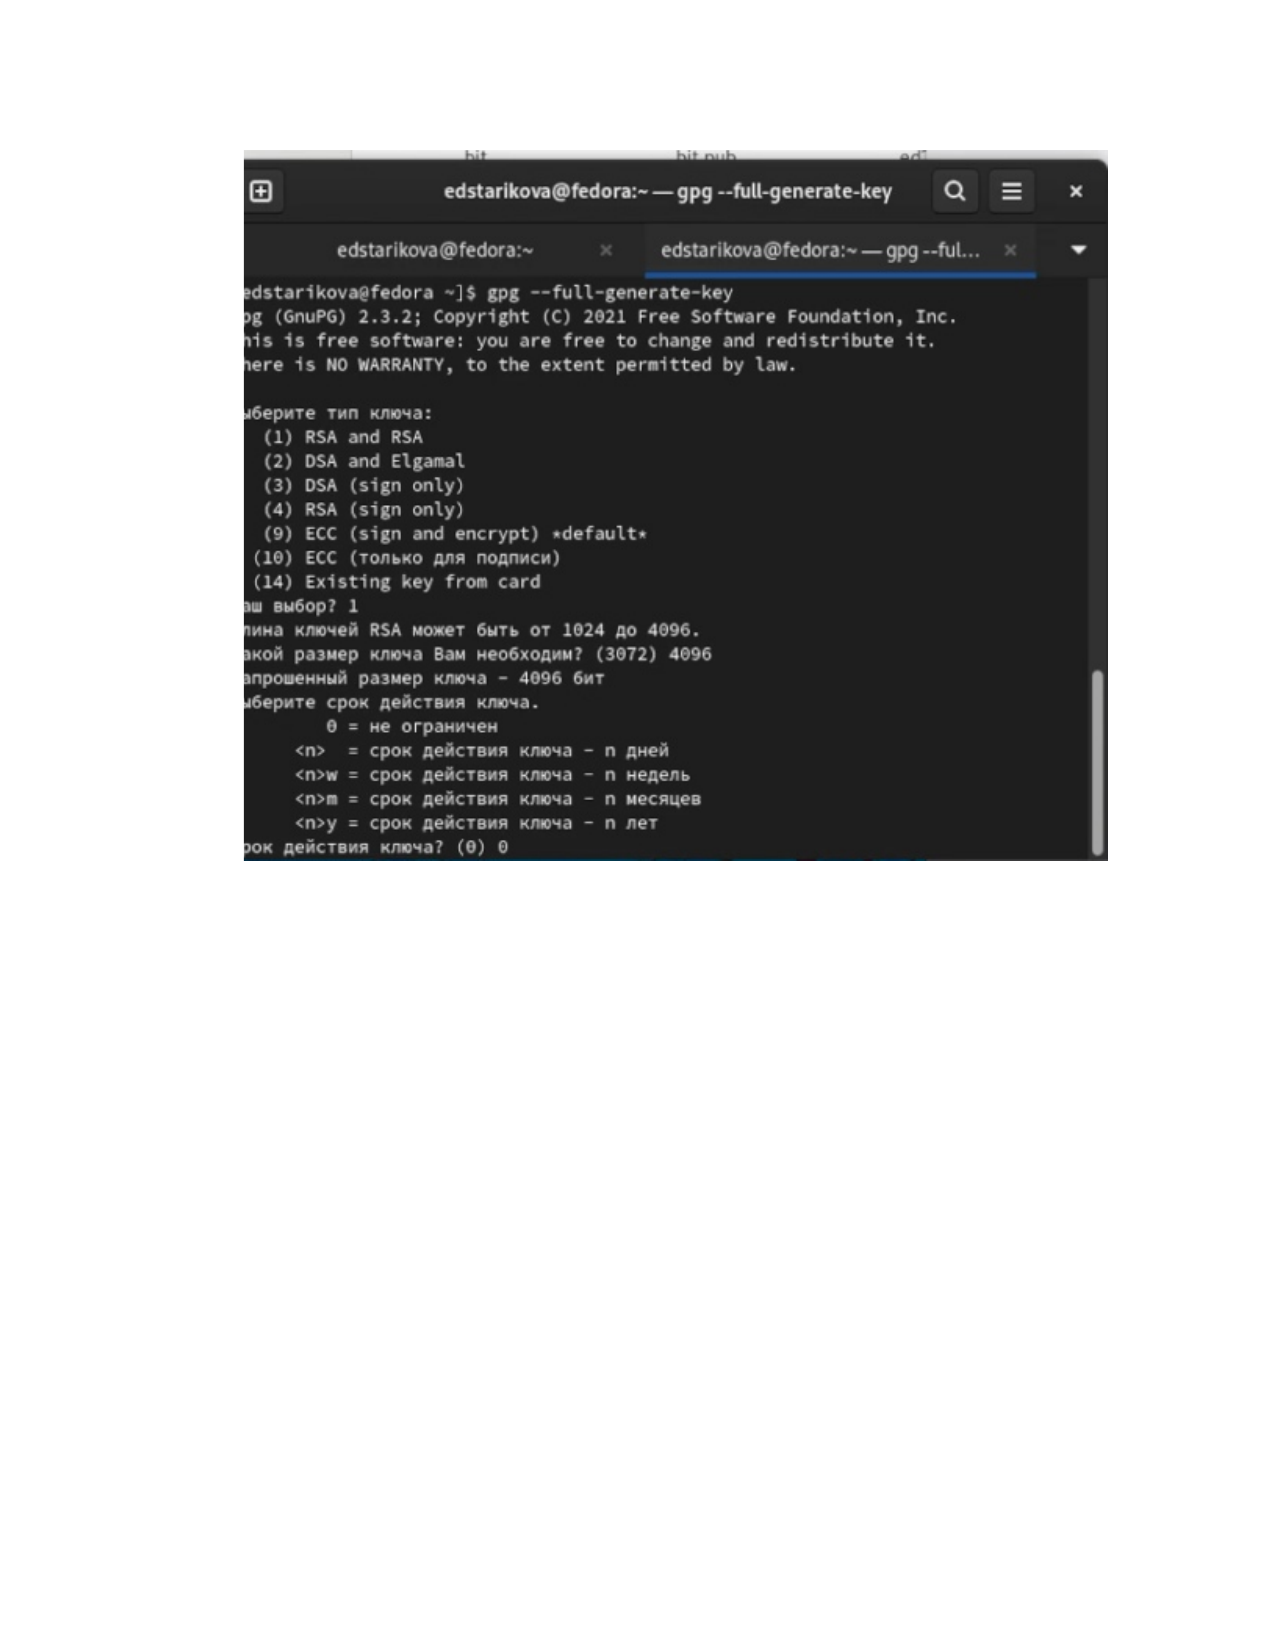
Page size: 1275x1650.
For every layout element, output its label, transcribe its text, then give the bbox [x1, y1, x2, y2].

picture [243, 150, 1108, 861]
